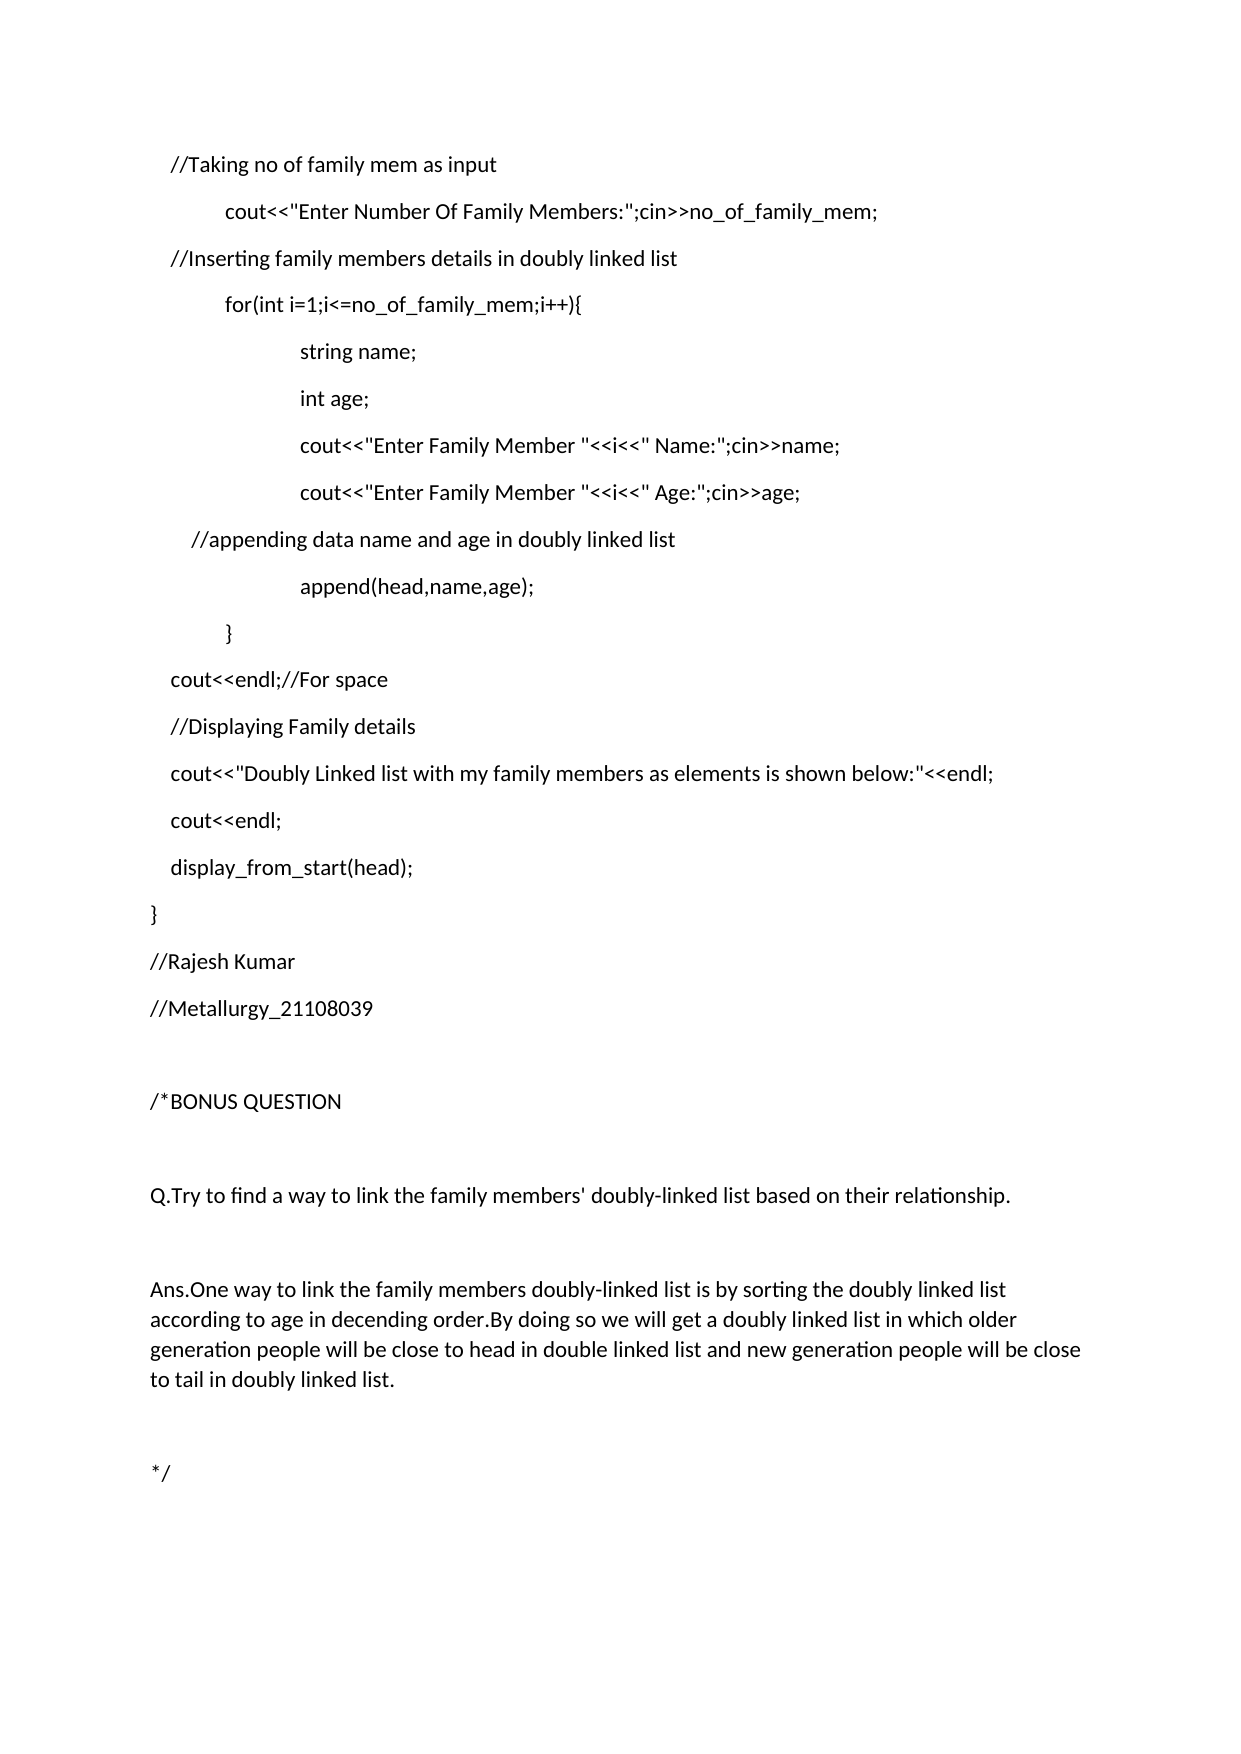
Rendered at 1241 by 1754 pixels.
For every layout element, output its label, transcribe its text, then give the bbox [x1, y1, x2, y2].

text for(int i=1;i<=no_of_family_mem;i++){ [150, 291, 1090, 319]
text string name; [150, 337, 1090, 366]
text Q.Try to find a way to link the family members' doubly-linked list based on their relationship. [150, 1181, 1090, 1209]
text //Taking no of family mem as input [150, 150, 1090, 178]
text //Displaying Family details [150, 712, 1090, 741]
text } [150, 900, 1090, 928]
text */ [150, 1459, 1090, 1487]
text int age; [150, 384, 1090, 412]
text cout<<"Enter Family Member "<<i<<" Age:";cin>>age; [150, 478, 1090, 506]
text //Inserting family members details in doubly linked list [150, 244, 1090, 272]
text } [150, 619, 1090, 647]
text Ans.One way to link the family members doubly-linked list is by sorting the doubly linked list according to age in decending order.By doing so we will get a doubly linked list in which older generation people will be close to head in double linked list and new generation people will be close to tail in doubly linked list. [150, 1275, 1090, 1394]
text append(head,name,age); [150, 572, 1090, 600]
text //Rajesh Kumar [150, 947, 1090, 975]
text display_from_start(head); [150, 853, 1090, 881]
text //Metallurgy_21108039 [150, 994, 1090, 1022]
text cout<<"Enter Number Of Family Members:";cin>>no_of_family_mem; [150, 197, 1090, 225]
text cout<<"Doubly Linked list with my family members as elements is shown below:"<<endl; [150, 759, 1090, 787]
text cout<<endl; [150, 806, 1090, 834]
text //appending data name and age in doubly linked list [150, 525, 1090, 553]
text /*BONUS QUESTION [150, 1087, 1090, 1116]
text cout<<"Enter Family Member "<<i<<" Name:";cin>>name; [150, 431, 1090, 459]
text cout<<endl;//For space [150, 666, 1090, 694]
